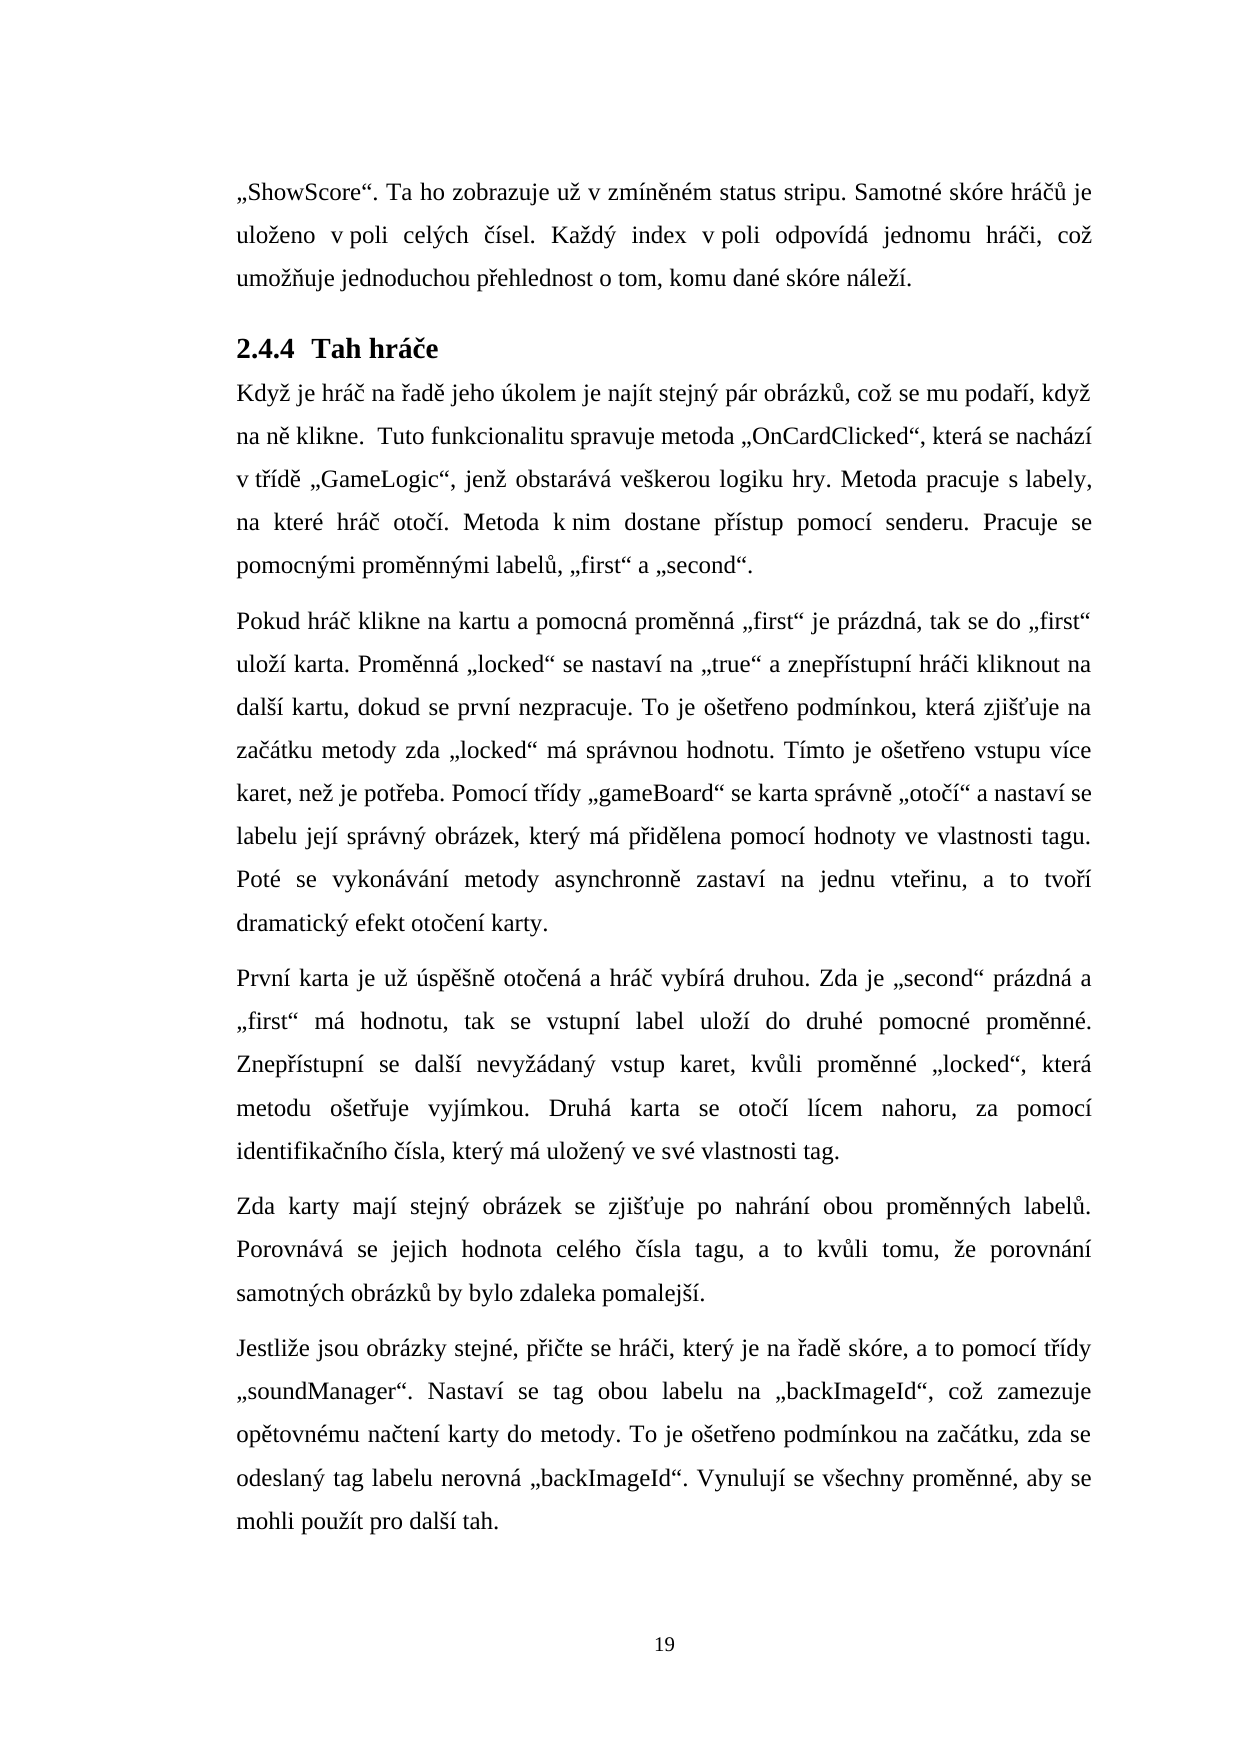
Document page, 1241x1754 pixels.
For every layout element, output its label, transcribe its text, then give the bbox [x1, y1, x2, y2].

text Zda karty mají stejný obrázek se zjišťuje po nahrání obou proměnných labelů. Porovnává se jejich hodnota celého čísla tagu, a to kvůli tomu, že porovnání samotných obrázků by bylo zdaleka pomalejší. [236, 1191, 1092, 1306]
text Jestliže jsou obrázky stejné, přičte se hráči, který je na řadě skóre, a to pomocí třídy „soundManager“. Nastaví se tag obou labelu na „backImageId“, což zamezuje opětovnému načtení karty do metody. To je ošetřeno podmínkou na začátku, zda se odeslaný tag labelu nerovná „backImageId“. Vynulují se všechny proměnné, aby se mohli použít pro další tah. [236, 1333, 1092, 1534]
text První karta je už úspěšně otočená a hráč vybírá druhou. Zda je „second“ prázdná a „first“ má hodnotu, tak se vstupní label uloží do druhé pomocné proměnné. Znepřístupní se další nevyžádaný vstup karet, kvůli proměnné „locked“, která metodu ošetřuje vyjímkou. Druhá karta se otočí lícem nahoru, za pomocí identifikačního čísla, který má uložený ve své vlastnosti tag. [236, 963, 1092, 1164]
text Když je hráč na řadě jeho úkolem je najít stejný pár obrázků, což se mu podaří, když na ně klikne. Tuto funkcionalitu spravuje metoda „OnCardClicked“, která se nachází v třídě „GameLogic“, jenž obstarává veškerou logiku hry. Metoda pracuje s labely, na které hráč otočí. Metoda k nim dostane přístup pomocí senderu. Pracuje se pomocnými proměnnými labelů, „first“ a „second“. [236, 378, 1092, 579]
subtitle Tah hráče [236, 332, 1092, 365]
text Pokud hráč klikne na kartu a pomocná proměnná „first“ je prázdná, tak se do „first“ uloží karta. Proměnná „locked“ se nastaví na „true“ a znepřístupní hráči kliknout na další kartu, dokud se první nezpracuje. To je ošetřeno podmínkou, která zjišťuje na začátku metody zda „locked“ má správnou hodnotu. Tímto je ošetřeno vstupu více karet, než je potřeba. Pomocí třídy „gameBoard“ se karta správně „otočí“ a nastaví se labelu její správný obrázek, který má přidělena pomocí hodnoty ve vlastnosti tagu. Poté se vykonávání metody asynchronně zastaví na jednu vteřinu, a to tvoří dramatický efekt otočení karty. [236, 606, 1092, 936]
